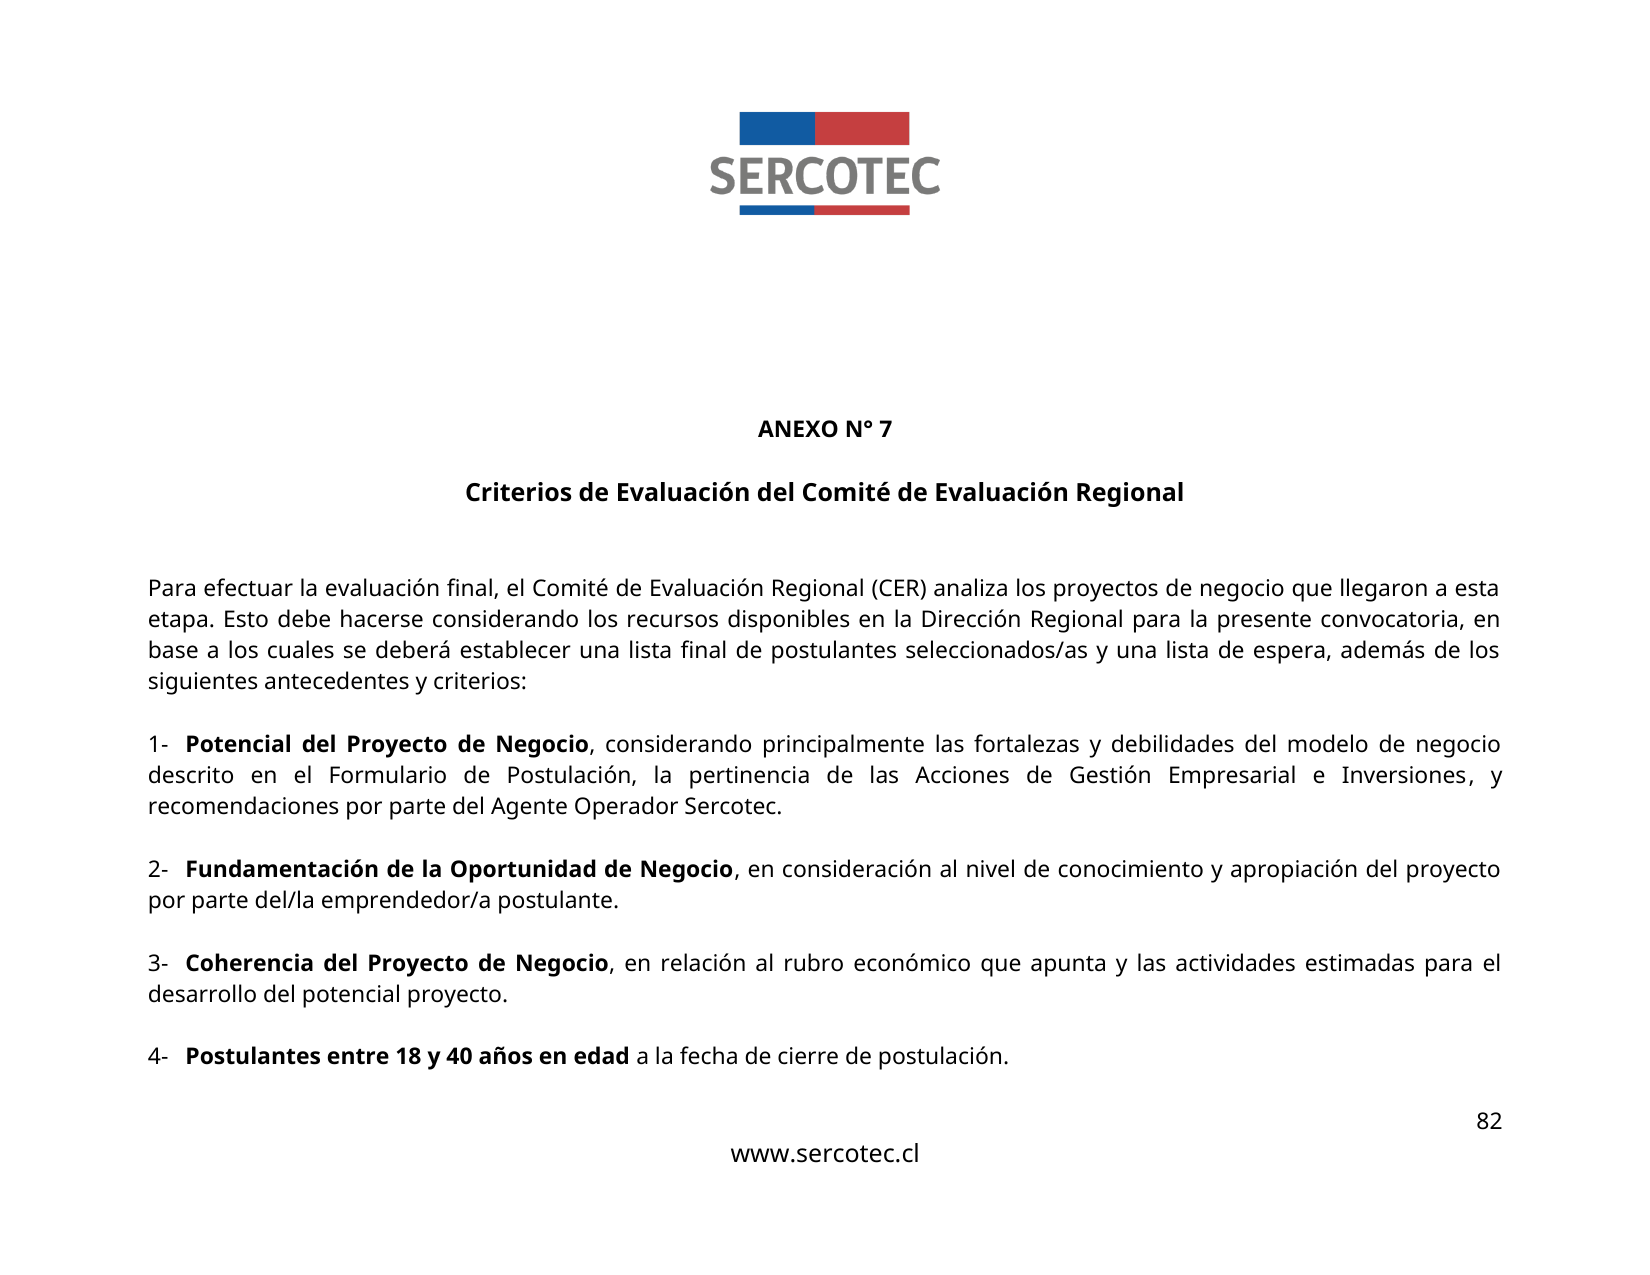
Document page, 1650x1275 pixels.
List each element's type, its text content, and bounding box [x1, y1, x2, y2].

list Fundamentación de la Oportunidad de Negocio, en consideración al nivel de conocimiento y apropiación del proyecto por parte del/la emprendedor/a postulante. [148, 853, 1502, 915]
picture [700, 105, 951, 225]
list Potencial del Proyecto de Negocio, considerando principalmente las fortalezas y debilidades del modelo de negocio descrito en el Formulario de Postulación, la pertinencia de las Acciones de Gestión Empresarial e Inversiones, y recomendaciones por parte del Agente Operador Sercotec. [148, 728, 1502, 822]
text Para efectuar la evaluación final, el Comité de Evaluación Regional (CER) analiza los proyectos de negocio que llegaron a esta etapa. Esto debe hacerse considerando los recursos disponibles en la Dirección Regional para la presente convocatoria, en base a los cuales se deberá establecer una lista final de postulantes seleccionados/as y una lista de espera, además de los siguientes antecedentes y criterios: [148, 572, 1502, 697]
text ANEXO N° 7 [148, 412, 1502, 444]
list Coherencia del Proyecto de Negocio, en relación al rubro económico que apunta y las actividades estimadas para el desarrollo del potencial proyecto. [148, 947, 1502, 1009]
text Criterios de Evaluación del Comité de Evaluación Regional [148, 475, 1502, 509]
list Postulantes entre 18 y 40 años en edad a la fecha de cierre de postulación. [148, 1040, 1502, 1072]
